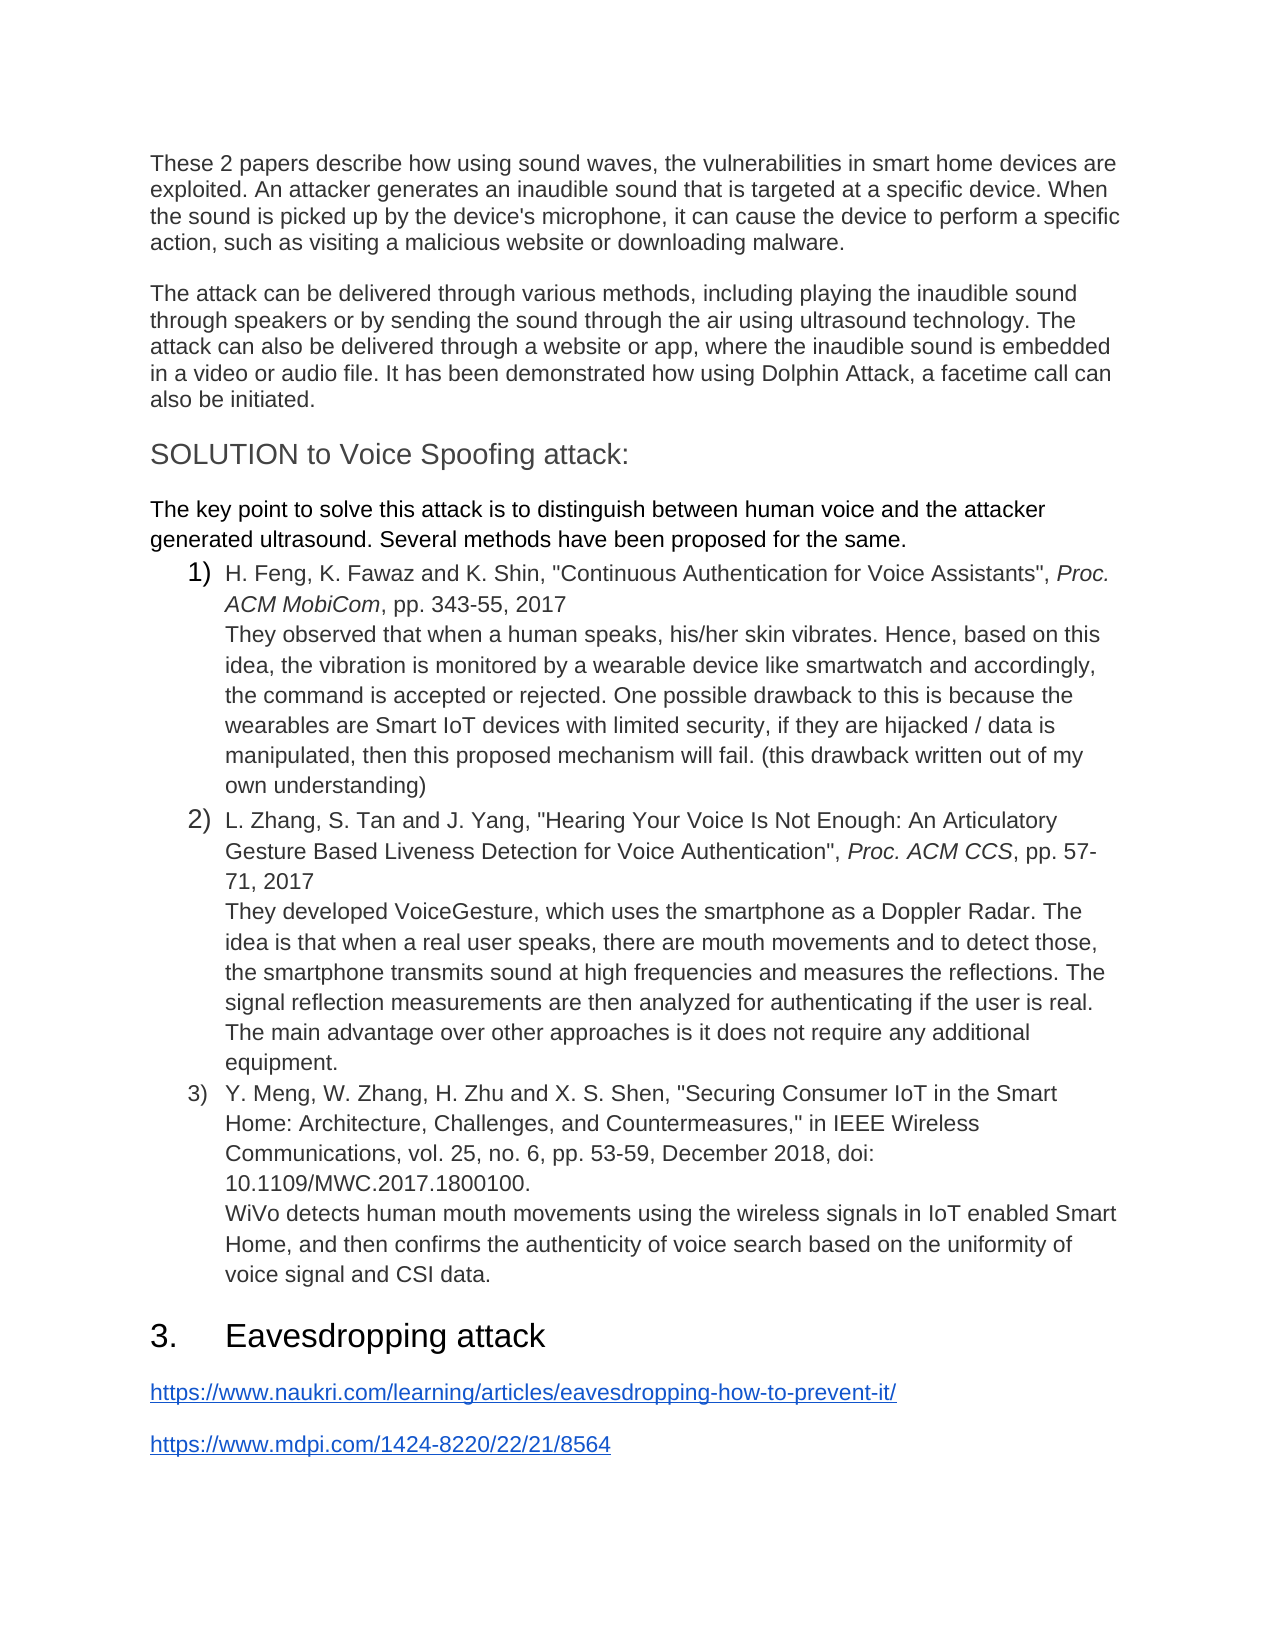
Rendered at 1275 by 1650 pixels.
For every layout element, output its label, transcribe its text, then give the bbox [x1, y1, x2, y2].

list H. Feng, K. Fawaz and K. Shin, "Continuous Authentication for Voice Assistants", Proc. ACM MobiCom, pp. 343-55, 2017 [187, 556, 1125, 618]
text The key point to solve this attack is to distinguish between human voice and the attacker generated ultrasound. Several methods have been proposed for the same. [150, 496, 1125, 552]
text WiVo detects human mouth movements using the wireless signals in IoT enabled Smart Home, and then confirms the authenticity of voice search based on the uniformity of voice signal and CSI data. [225, 1200, 1125, 1287]
subtitle SOLUTION to Voice Spoofing attack: [150, 437, 1125, 471]
text https://www.mdpi.com/1424-8220/22/21/8564 [150, 1431, 1125, 1457]
list Y. Meng, W. Zhang, H. Zhu and X. S. Shen, "Securing Consumer IoT in the Smart Home: Architecture, Challenges, and Countermeasures," in IEEE Wireless Communications, vol. 25, no. 6, pp. 53-59, December 2018, doi: 10.1109/MWC.2017.1800100. [187, 1079, 1125, 1196]
list L. Zhang, S. Tan and J. Yang, "Hearing Your Voice Is Not Enough: An Articulatory Gesture Based Liveness Detection for Voice Authentication", Proc. ACM CCS, pp. 57-71, 2017 [187, 803, 1125, 894]
text The attack can be delivered through various methods, including playing the inaudible sound through speakers or by sending the sound through the air using ultrasound technology. The attack can also be delivered through a website or app, where the inaudible sound is embedded in a video or audio file. It has been demonstrated how using Dolphin Attack, a facetime call can also be initiated. [150, 280, 1125, 412]
text https://www.naukri.com/learning/articles/eavesdropping-how-to-prevent-it/ [150, 1379, 1125, 1406]
text These 2 papers describe how using sound waves, the vulnerabilities in smart home devices are exploited. An attacker generates an inaudible sound that is targeted at a specific device. When the sound is picked up by the device's microphone, it can cause the device to perform a specific action, such as visiting a malicious website or downloading malware. [845, 150, 1125, 255]
subtitle 3. Eavesdropping attack [150, 1316, 1125, 1354]
text They observed that when a human speaks, his/her skin vibrates. Hence, based on this idea, the vibration is monitored by a wearable device like smartwatch and accordingly, the command is accepted or rejected. One possible drawback to this is because the wearables are Smart IoT devices with limited security, if they are hijacked / data is manipulated, then this proposed mechanism will fail. (this drawback written out of my own understanding) [225, 621, 1125, 799]
text They developed VoiceGesture, which uses the smartphone as a Doppler Radar. The idea is that when a real user speaks, there are mouth movements and to detect those, the smartphone transmits sound at high frequencies and measures the reflections. The signal reflection measurements are then analyzed for authenticating if the user is real. The main advantage over other approaches is it does not require any additional equipment. [225, 898, 1125, 1076]
